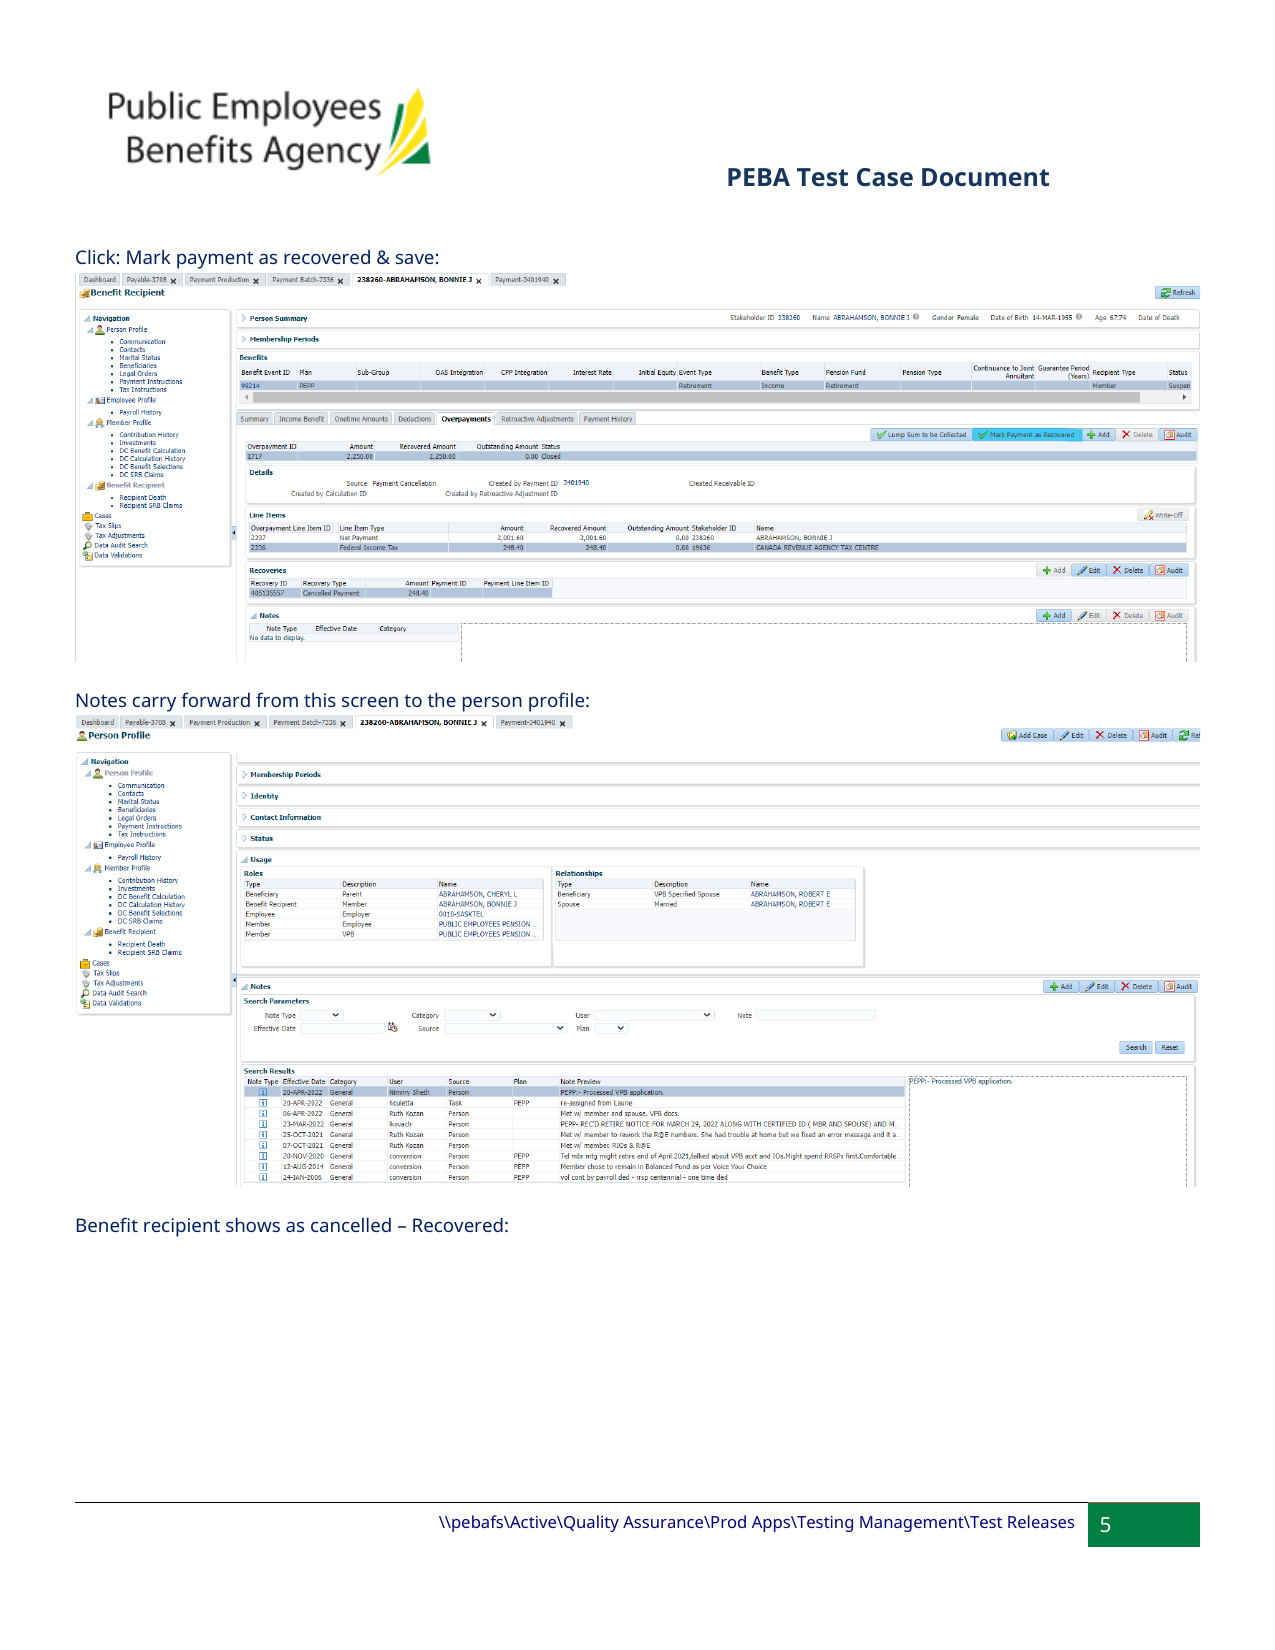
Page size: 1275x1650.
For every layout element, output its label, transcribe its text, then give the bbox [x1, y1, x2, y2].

text Benefit recipient shows as cancelled – Recovered: [75, 1212, 1200, 1238]
text Notes carry forward from this screen to the person profile: [75, 687, 1200, 712]
picture [75, 75, 457, 186]
picture [75, 712, 1200, 1187]
text Click: Mark payment as recovered & save: [75, 244, 1200, 269]
picture [75, 269, 1200, 662]
